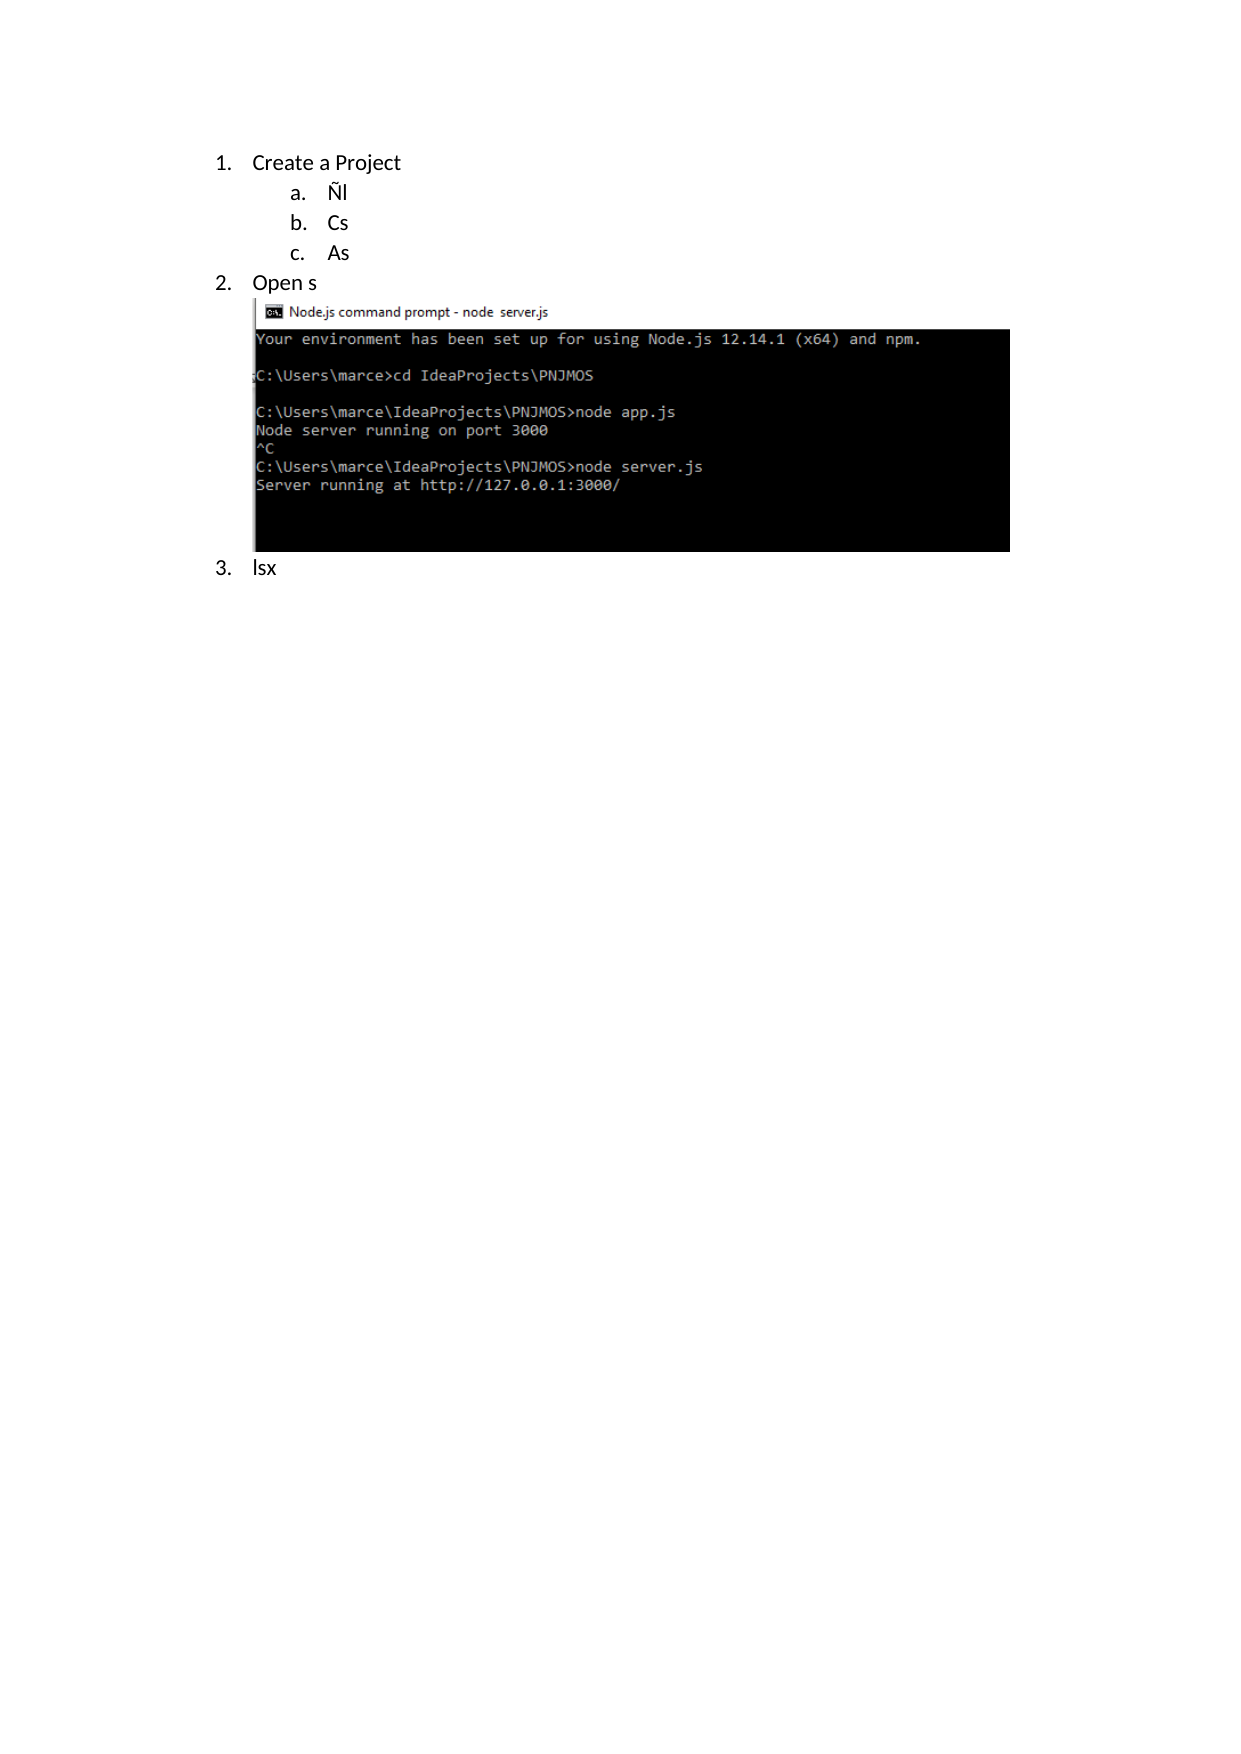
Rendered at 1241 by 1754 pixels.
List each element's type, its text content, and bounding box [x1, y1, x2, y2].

list lsx [215, 553, 1063, 581]
list Create a Project [215, 148, 1063, 176]
picture [252, 298, 1010, 552]
list Ñl [290, 178, 1063, 206]
list As [290, 238, 1063, 266]
list Cs [290, 208, 1063, 236]
list Open s [215, 268, 1063, 296]
